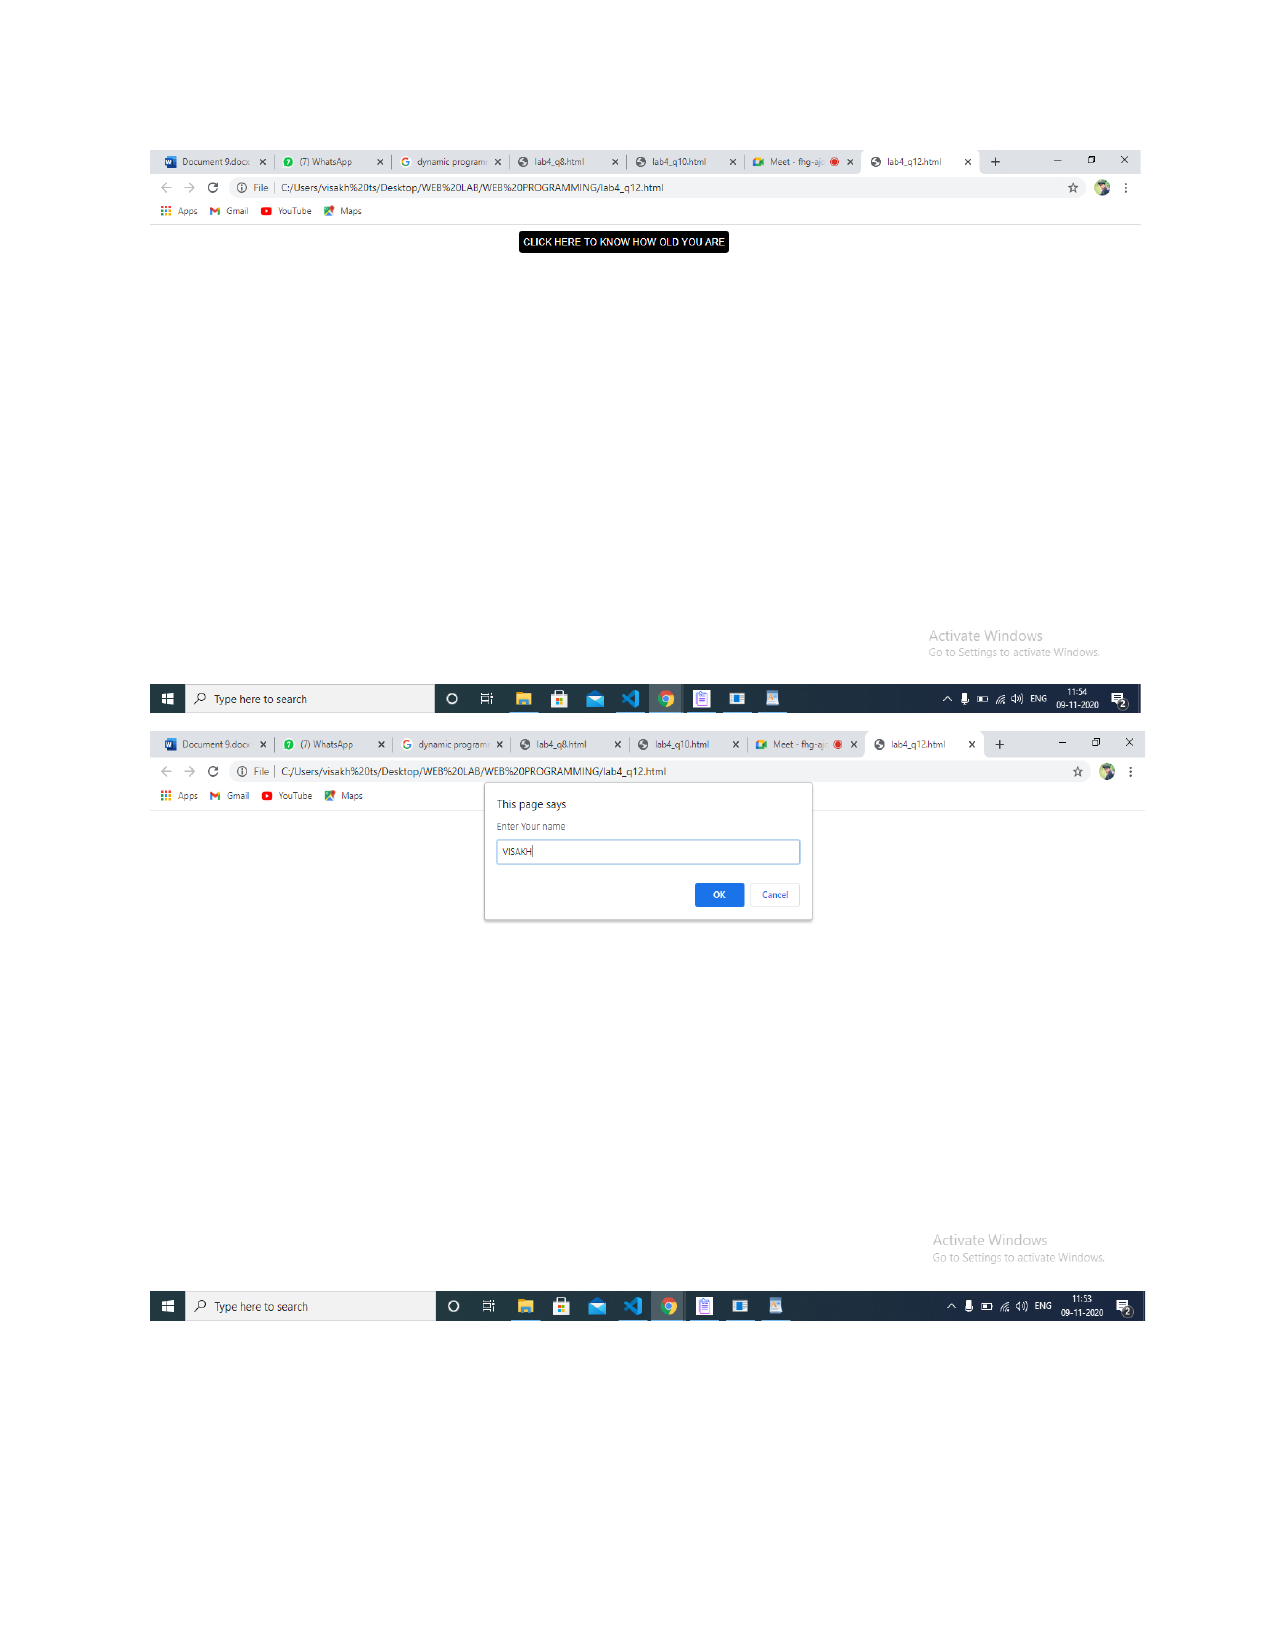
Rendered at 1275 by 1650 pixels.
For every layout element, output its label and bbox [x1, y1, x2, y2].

picture [150, 150, 1141, 713]
picture [150, 731, 1146, 1321]
